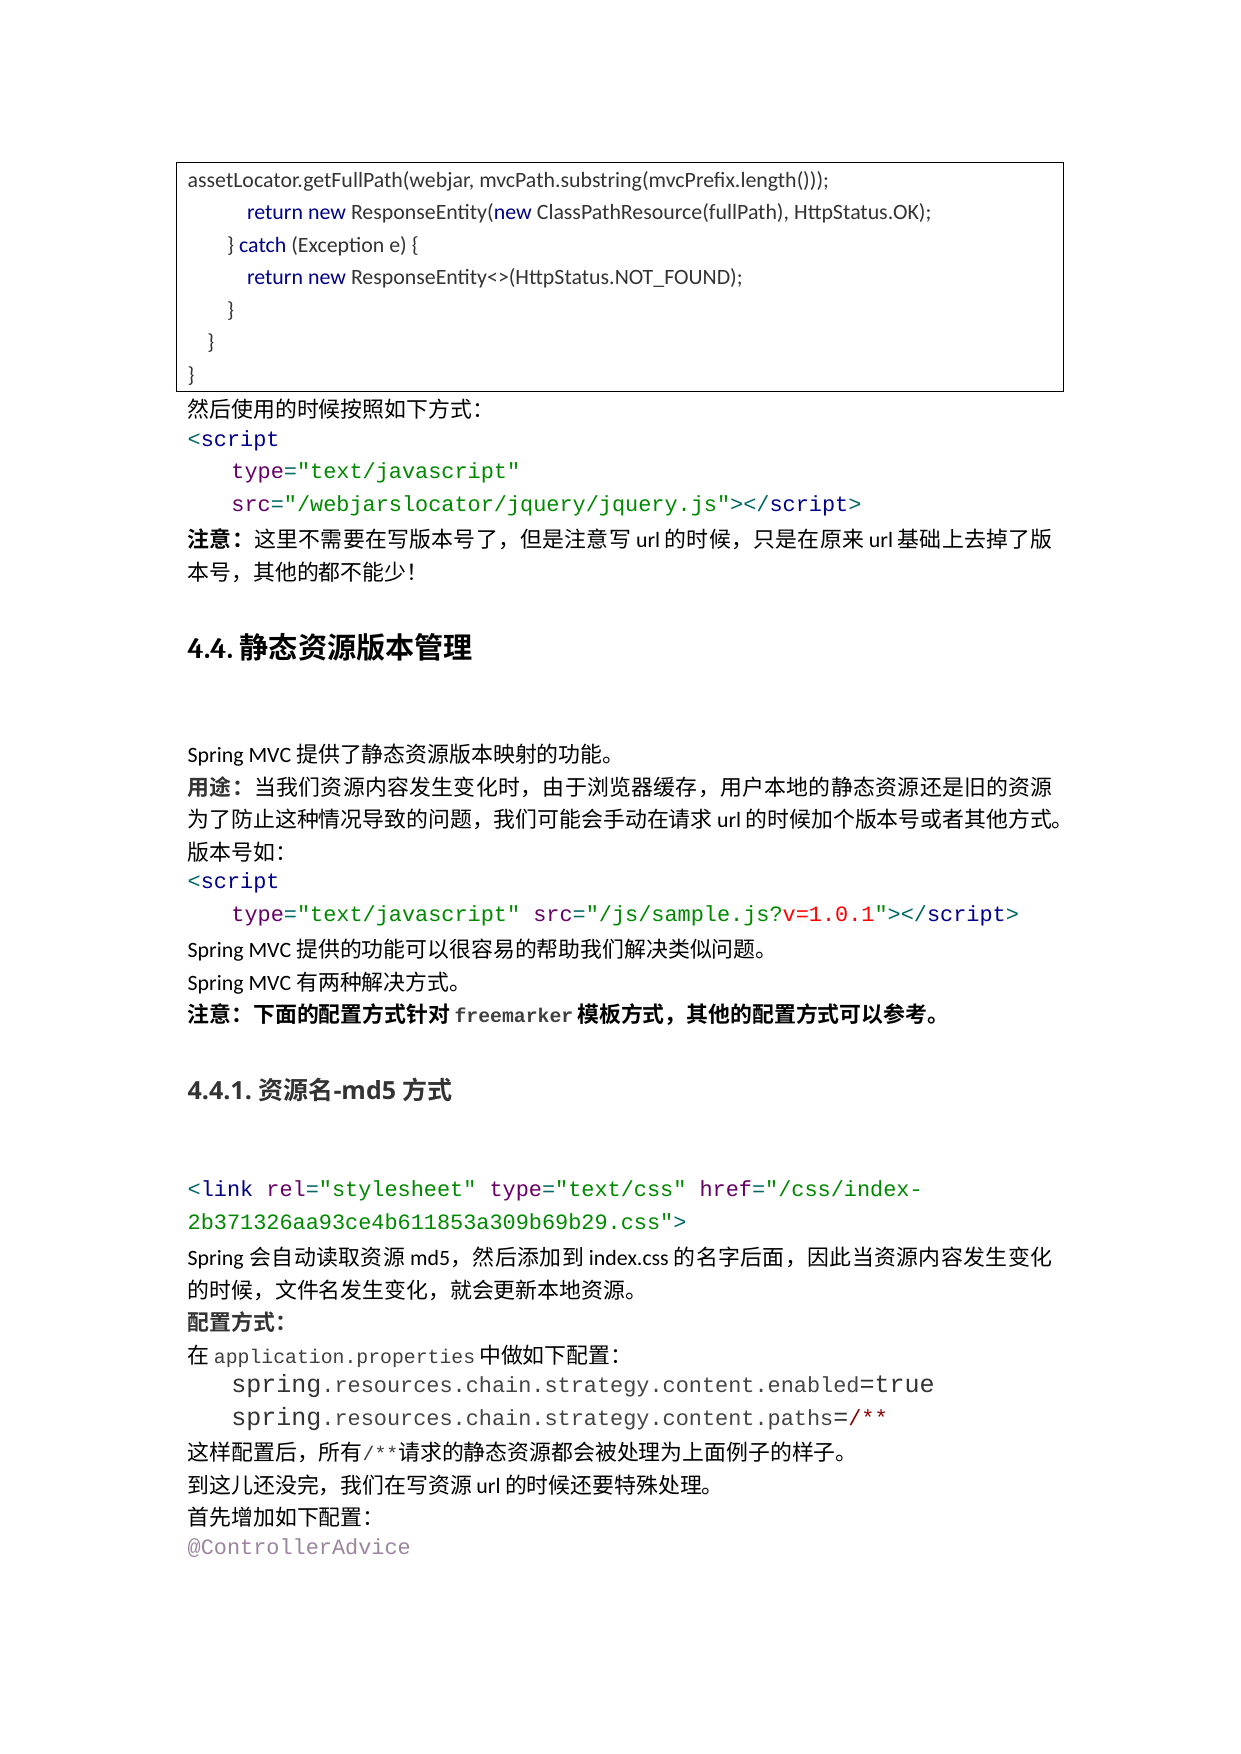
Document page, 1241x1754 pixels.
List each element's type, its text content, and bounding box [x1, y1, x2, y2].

text Spring MVC 提供了静态资源版本映射的功能。 [187, 737, 1053, 769]
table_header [177, 163, 1063, 391]
text type="text/javascript" src="/js/sample.js?v=1.0.1"></script> [187, 899, 1053, 932]
text Spring 会自动读取资源md5，然后添加到index.css的名字后面，因此当资源内容发生变化的时候，文件名发生变化，就会更新本地资源。 [187, 1240, 1053, 1305]
text 配置方式： [187, 1305, 1053, 1337]
text Spring MVC 提供的功能可以很容易的帮助我们解决类似问题。 [187, 932, 1053, 964]
text 到这儿还没完，我们在写资源url的时候还要特殊处理。 [187, 1467, 1053, 1500]
text <link rel="stylesheet" type="text/css" href="/css/index-2b371326aa93ce4b611853a309b69b29.css"> [187, 1175, 1053, 1240]
text 首先增加如下配置： [187, 1500, 1053, 1532]
text 注意：下面的配置方式针对freemarker模板方式，其他的配置方式可以参考。 [187, 997, 1053, 1029]
text 这样配置后，所有/**请求的静态资源都会被处理为上面例子的样子。 [187, 1435, 1053, 1467]
text 注意：这里不需要在写版本号了，但是注意写url的时候，只是在原来url基础上去掉了版本号，其他的都不能少！ [187, 522, 1053, 587]
text spring.resources.chain.strategy.content.enabled=true [187, 1370, 1053, 1402]
text 然后使用的时候按照如下方式： [187, 392, 1053, 424]
text <script [187, 424, 1053, 457]
text 在application.properties中做如下配置： [187, 1337, 1053, 1370]
text 用途：当我们资源内容发生变化时，由于浏览器缓存，用户本地的静态资源还是旧的资源，为了防止这种情况导致的问题，我们可能会手动在请求url的时候加个版本号或者其他方式。 [187, 769, 1053, 834]
text <script [187, 867, 1053, 899]
text 版本号如： [187, 834, 1053, 867]
subtitle 4.4.1. 资源名-md5 方式 [187, 1056, 1053, 1121]
subtitle 4.4. 静态资源版本管理 [187, 614, 1053, 679]
text spring.resources.chain.strategy.content.paths=/** [187, 1402, 1053, 1435]
text @ControllerAdvice [187, 1532, 1053, 1565]
text type="text/javascript" src="/webjarslocator/jquery/jquery.js"></script> [231, 457, 1053, 522]
text Spring MVC 有两种解决方式。 [187, 964, 1053, 997]
